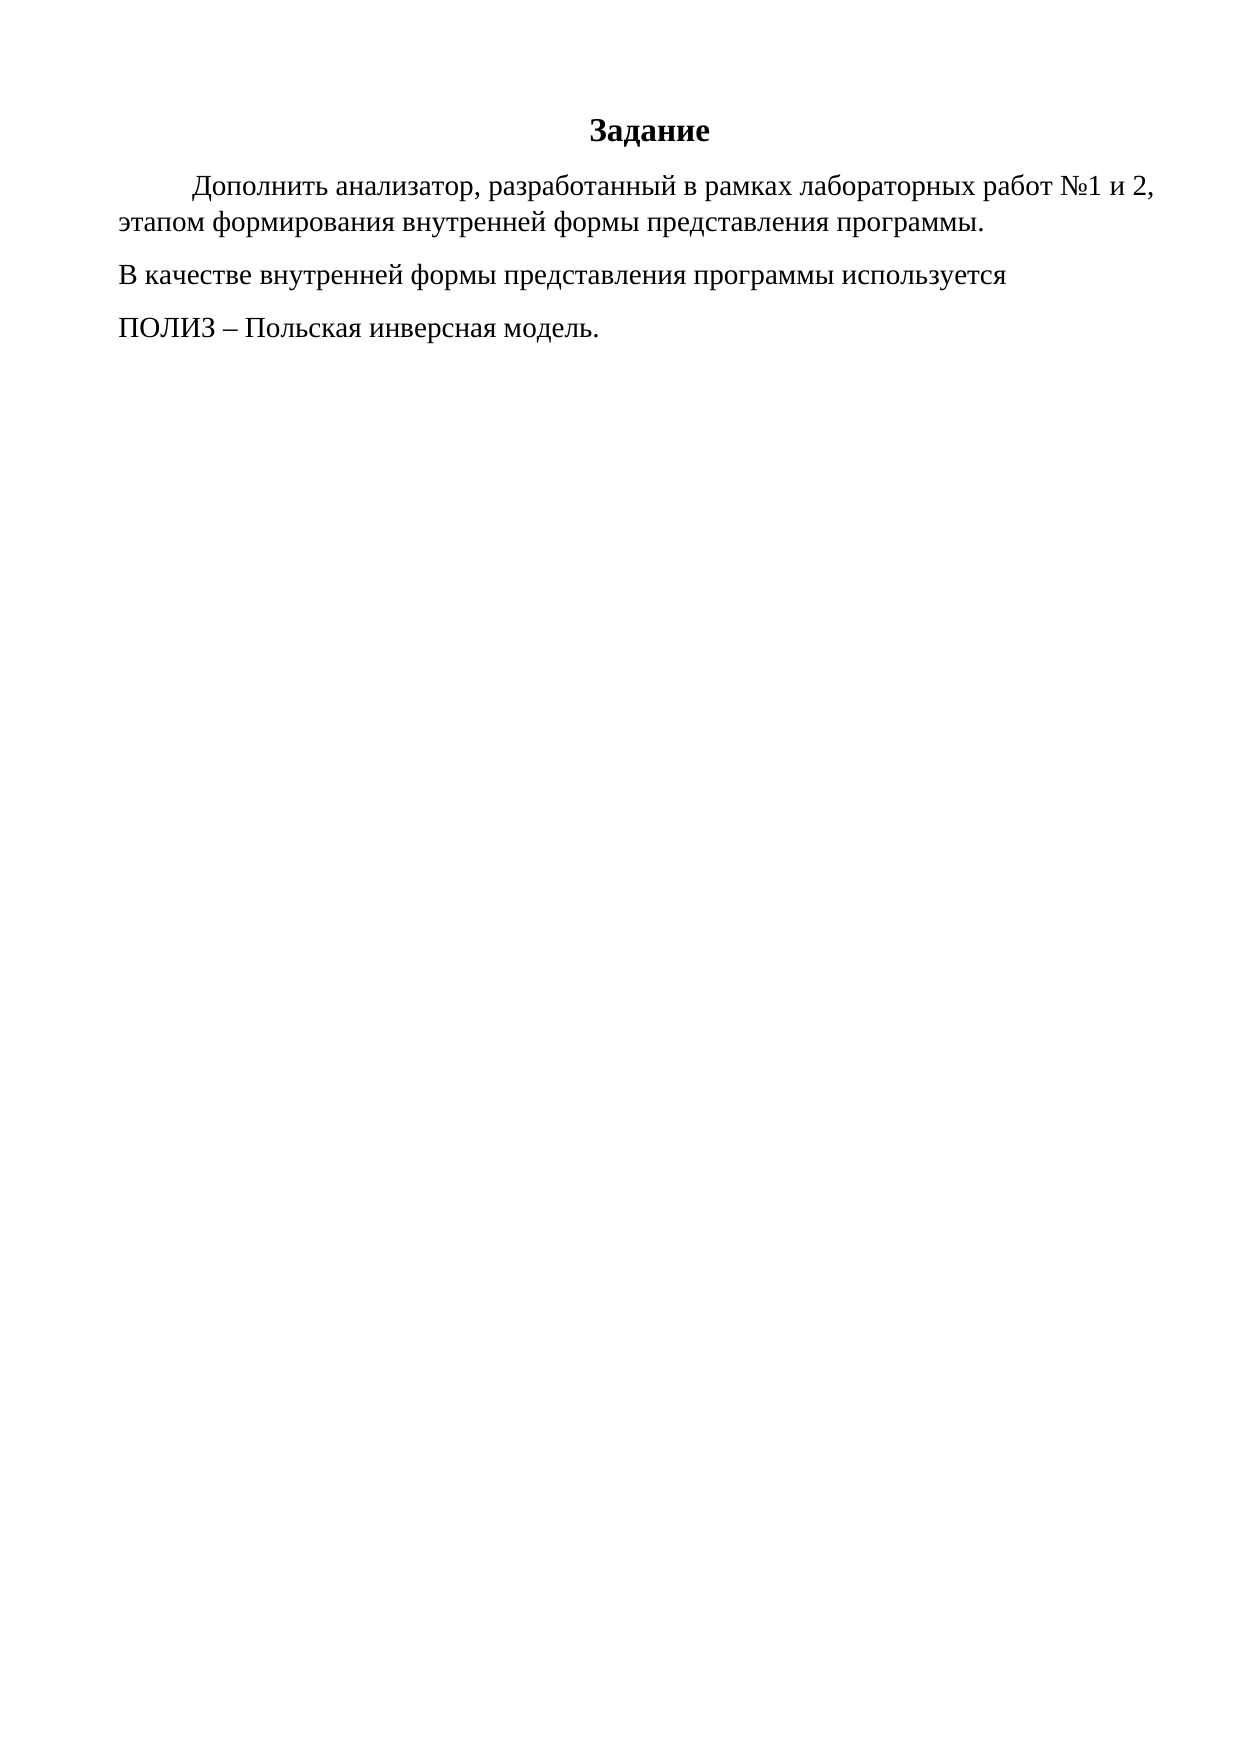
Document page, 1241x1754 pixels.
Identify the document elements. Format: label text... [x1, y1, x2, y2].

text Дополнить анализатор, разработанный в рамках лабораторных работ №1 и 2, этапом формирования внутренней формы представления программы. [118, 168, 1181, 238]
text ПОЛИЗ – Польская инверсная модель. [118, 310, 1181, 344]
text Задание [118, 110, 1181, 149]
text В качестве внутренней формы представления программы используется [118, 257, 1181, 291]
